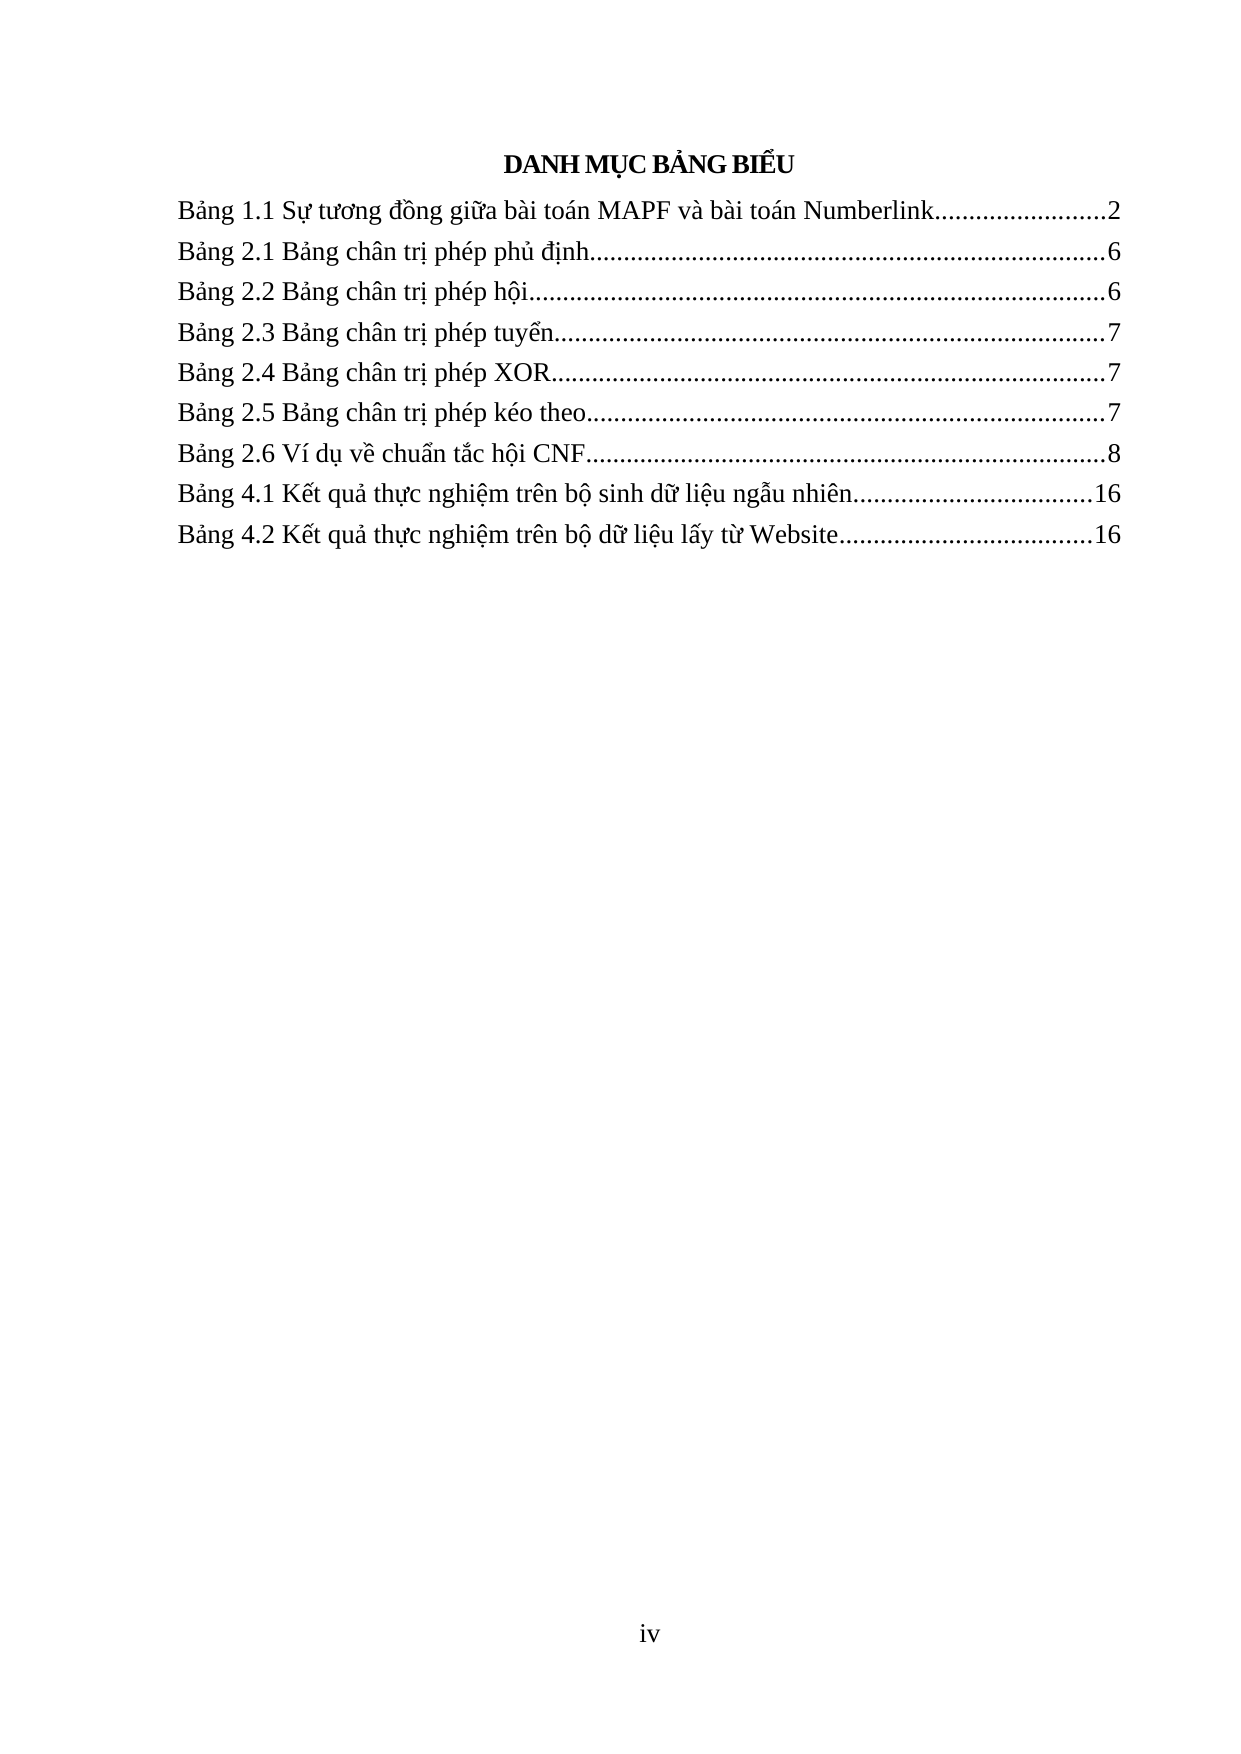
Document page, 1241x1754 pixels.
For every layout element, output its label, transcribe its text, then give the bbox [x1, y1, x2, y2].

text Bảng 2.3 Bảng chân trị phép tuyển 7 [177, 316, 1122, 347]
text Bảng 1.1 Sự tương đồng giữa bài toán MAPF và bài toán Numberlink 2 [177, 194, 1122, 226]
text Bảng 4.1 Kết quả thực nghiệm trên bộ sinh dữ liệu ngẫu nhiên 16 [177, 477, 1122, 508]
title DANH MỤC BẢNG BIỂU [177, 148, 1122, 179]
text Bảng 2.6 Ví dụ về chuẩn tắc hội CNF 8 [177, 437, 1122, 468]
text Bảng 2.5 Bảng chân trị phép kéo theo 7 [177, 396, 1122, 428]
text Bảng 4.2 Kết quả thực nghiệm trên bộ dữ liệu lấy từ Website 16 [177, 518, 1122, 549]
text Bảng 2.1 Bảng chân trị phép phủ định 6 [177, 235, 1122, 266]
text Bảng 2.2 Bảng chân trị phép hội 6 [177, 275, 1122, 306]
text Bảng 2.4 Bảng chân trị phép XOR 7 [177, 356, 1122, 387]
